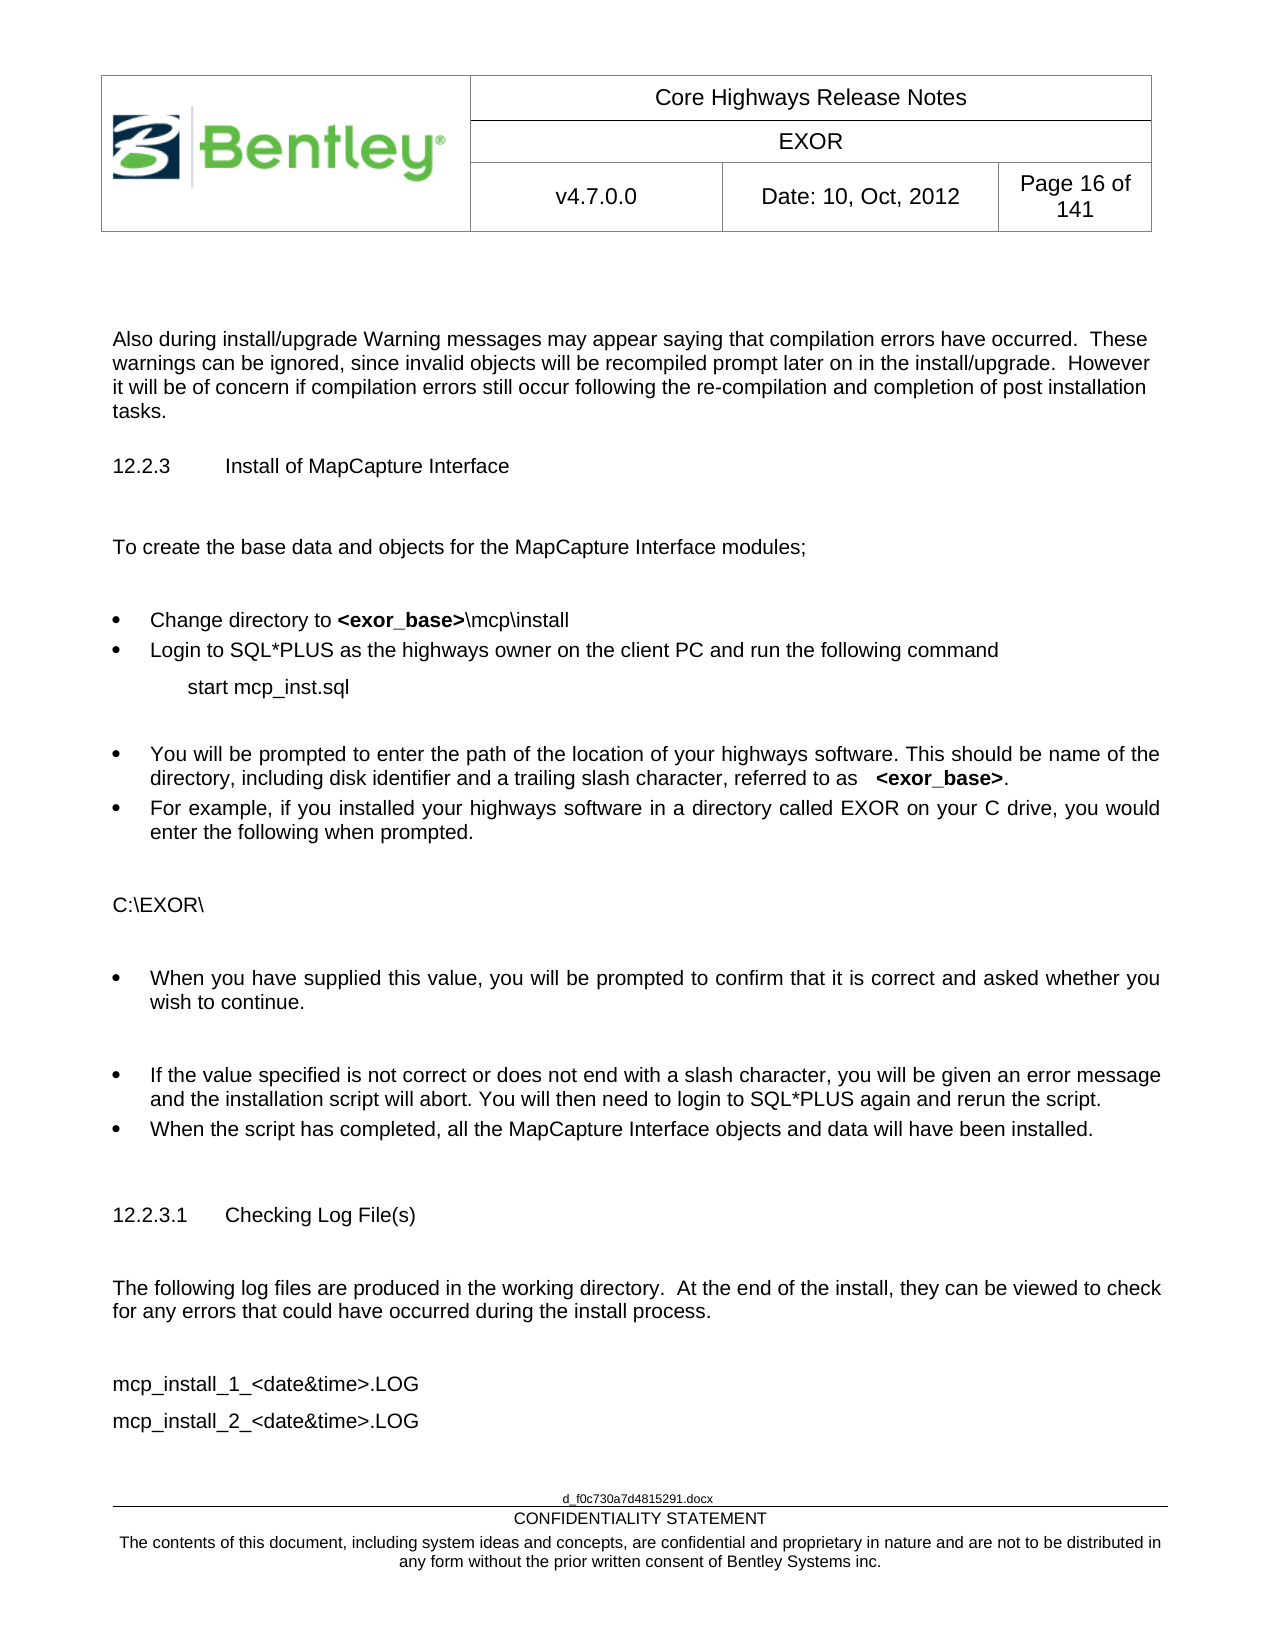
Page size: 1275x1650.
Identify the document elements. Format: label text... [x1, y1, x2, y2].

list Change directory to <exor_base>\mcp\install [112, 608, 1162, 632]
subtitle Install of MapCapture Interface [112, 454, 1162, 478]
text Also during install/upgrade Warning messages may appear saying that compilation errors have occurred. These warnings can be ignored, since invalid objects will be recompiled prompt later on in the install/upgrade. However it will be of concern if compilation errors still occur following the re-compilation and completion of post installation tasks. [112, 327, 1162, 423]
picture [112, 106, 446, 188]
list For example, if you installed your highways software in a directory called EXOR on your C drive, you would enter the following when prompted. [112, 796, 1162, 844]
list When you have supplied this value, you will be prompted to confirm that it is correct and asked whether you wish to continue. [112, 966, 1162, 1014]
text To create the base data and objects for the MapCapture Interface modules; [112, 535, 1162, 559]
list You will be prompted to enter the path of the location of your highways software. This should be name of the directory, including disk identifier and a trailing slash character, referred to as <exor_base>. [112, 742, 1162, 789]
text The following log files are produced in the working directory. At the end of the install, they can be viewed to check for any errors that could have occurred during the install process. [112, 1275, 1162, 1323]
text C:\EXOR\ [112, 893, 1162, 917]
list When the script has completed, all the MapCapture Interface objects and data will have been installed. [112, 1117, 1162, 1141]
list If the value specified is not correct or does not end with a slash character, you will be given an error message and the installation script will abort. You will then need to login to SQL*PLUS again and rerun the script. [112, 1063, 1162, 1111]
text mcp_install_2_<date&time>.LOG [112, 1409, 1162, 1433]
subtitle Checking Log File(s) [112, 1202, 1162, 1226]
text mcp_install_1_<date&time>.LOG [112, 1372, 1162, 1396]
text start mcp_inst.sql [112, 675, 1162, 699]
list Login to SQL*PLUS as the highways owner on the client PC and run the following command [112, 638, 1162, 662]
